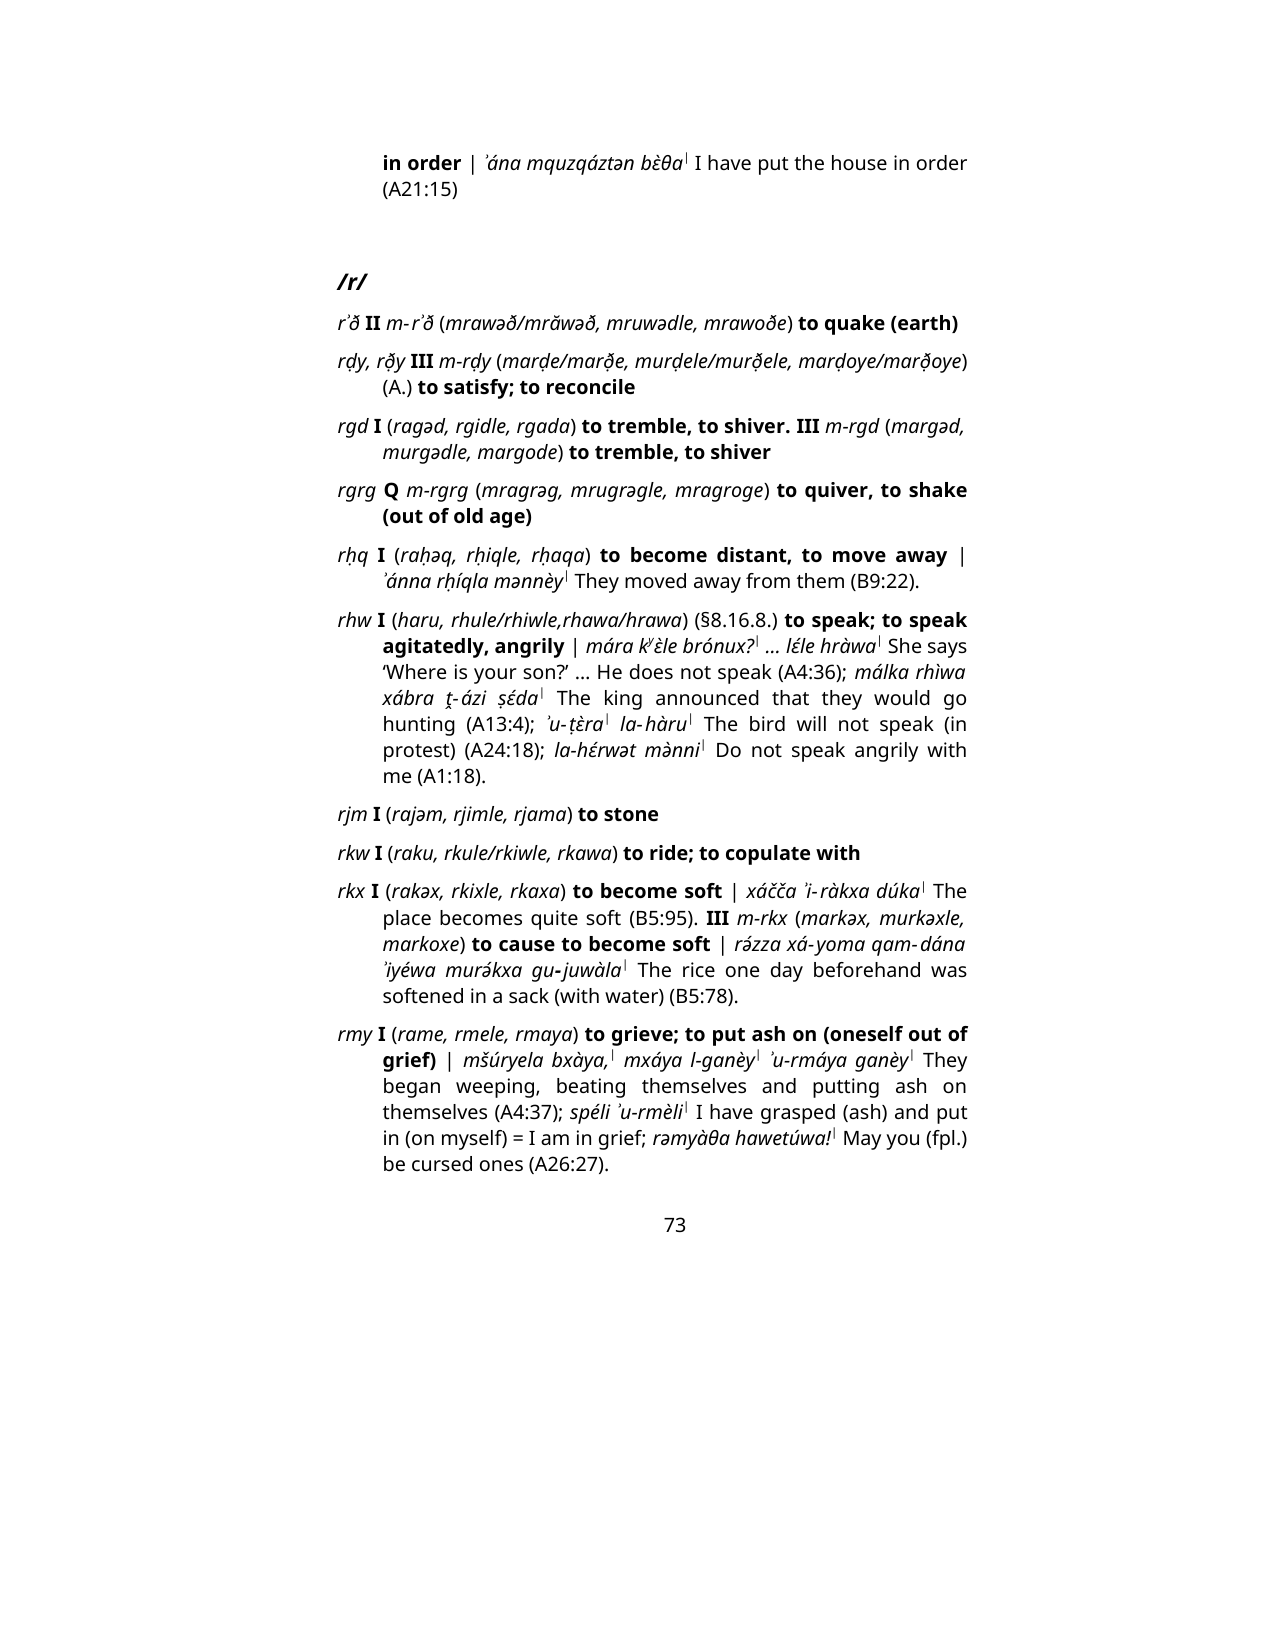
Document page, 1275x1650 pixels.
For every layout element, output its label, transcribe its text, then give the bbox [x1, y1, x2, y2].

subtitle /r/ [337, 266, 1012, 297]
text rʾð II m-rʾð (mrawəð/mrăwəð, mruwədle, mrawoðe) to quake (earth) [337, 309, 968, 335]
text rmy I (rame, rmele, rmaya) to grieve; to put ash on (oneself out of grief) | mšúryela bxàya,| mxáya l-ganèy| ʾu-rmáya ganèy| They began weeping, beating themselves and putting ash on themselves (A4:37); spéli ʾu-rmèli| I have grasped (ash) and put in (on myself) = I am in grief; rəmyàθa hawetúwa!| May you (fpl.) be cursed ones (A26:27). [337, 1021, 968, 1177]
text qzqz Q m-qzqz (mqazqəz, mquzqəzle, mqazqoze) to prepare; to put in order | ʾána mquzqáztən bɛ̀θa| I have put the house in order (A21:15) [337, 150, 968, 202]
text rḥq I (raḥəq, rḥiqle, rḥaqa) to become distant, to move away | ʾánna rḥíqla mənnèy| They moved away from them (B9:22). [337, 542, 968, 594]
text rhw I (haru, rhule/rhiwle,rhawa/hrawa) (§8.16.8.) to speak; to speak agitatedly, angrily | mára kyɛ̀le brónux?| … lɛ́le hràwa| She says ‘Where is your son?’ … He does not speak (A4:36); málka rhìwa xábra ṱ-ázi ṣɛ́da| The king announced that they would go hunting (A13:4); ʾu-ṭɛ̀ra| la-hàru| The bird will not speak (in protest) (A24:18); la-hɛ́rwət mə̀nni| Do not speak angrily with me (A1:18). [337, 606, 968, 788]
text rjm I (rajəm, rjimle, rjama) to stone [337, 801, 968, 827]
text rgrg Q m-rgrg (mragrəg, mrugrəgle, mragroge) to quiver, to shake (out of old age) [337, 477, 968, 529]
text rkw I (raku, rkule/rkiwle, rkawa) to ride; to copulate with [337, 839, 968, 866]
text rgd I (ragəd, rgidle, rgada) to tremble, to shiver. III m-rgd (margəd, murgədle, margode) to tremble, to shiver [337, 412, 968, 464]
text rkx I (rakəx, rkixle, rkaxa) to become soft | xáčča ʾi-ràkxa dúka| The place becomes quite soft (B5:95). III m-rkx (markəx, murkəxle, markoxe) to cause to become soft | rə́zza xá-yoma qam-dána ʾiyéwa murə́kxa gu-juwàla| The rice one day beforehand was softened in a sack (with water) (B5:78). [337, 878, 968, 1008]
text rḍy, rð̣y III m-rḍy (marḍe/marð̣e, murḍele/murð̣ele, marḍoye/marð̣oye) (A.) to satisfy; to reconcile [337, 348, 968, 400]
